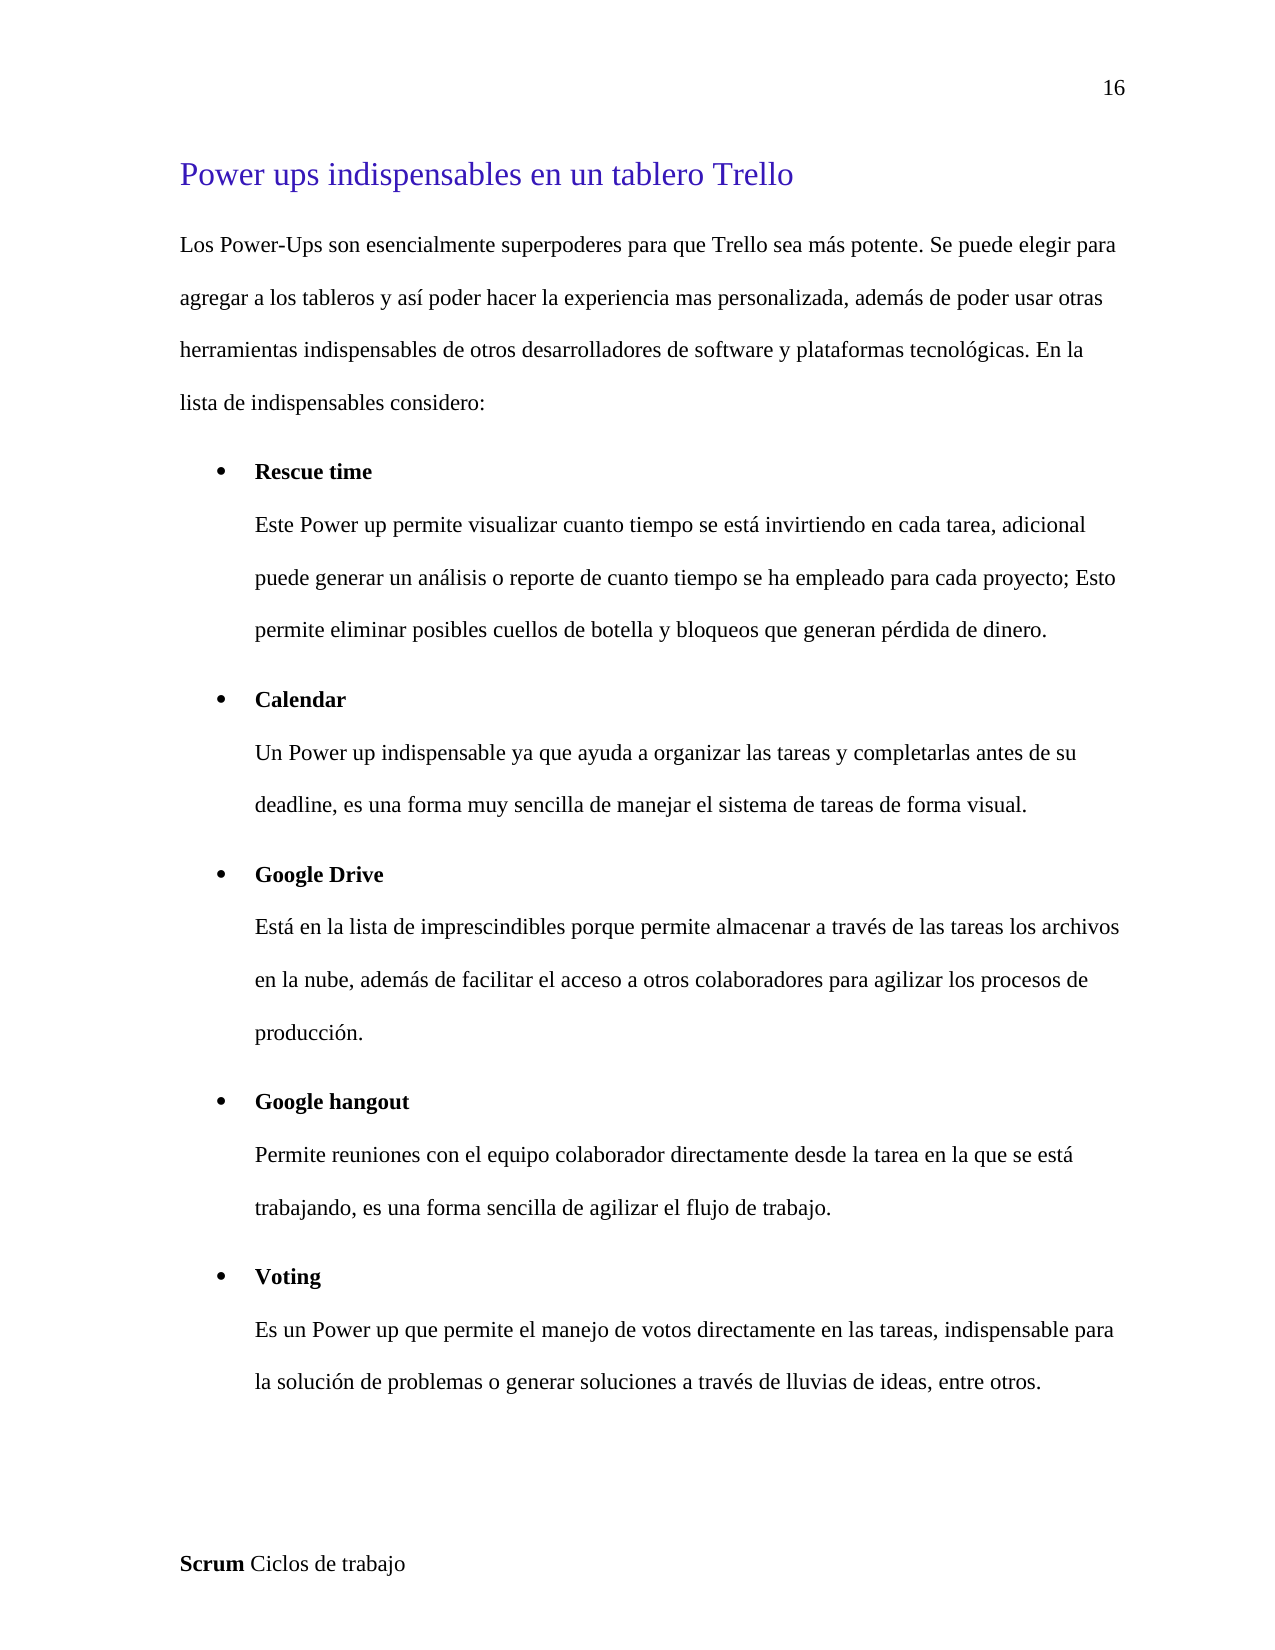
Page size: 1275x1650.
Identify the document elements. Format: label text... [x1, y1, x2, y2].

subtitle Voting [217, 1263, 1125, 1289]
list Este Power up permite visualizar cuanto tiempo se está invirtiendo en cada tarea, adicional puede generar un análisis o reporte de cuanto tiempo se ha empleado para cada proyecto; Esto permite eliminar posibles cuellos de botella y bloqueos que generan pérdida de dinero. [254, 511, 1125, 643]
subtitle Power ups indispensables en un tablero Trello [179, 154, 1125, 192]
subtitle Google hangout [217, 1088, 1125, 1114]
subtitle Calendar [217, 686, 1125, 712]
subtitle Rescue time [217, 458, 1125, 485]
text Los Power-Ups son esencialmente superpoderes para que Trello sea más potente. Se puede elegir para agregar a los tableros y así poder hacer la experiencia mas personalizada, además de poder usar otras herramientas indispensables de otros desarrolladores de software y plataformas tecnológicas. En la lista de indispensables considero: [179, 231, 1125, 415]
list Es un Power up que permite el manejo de votos directamente en las tareas, indispensable para la solución de problemas o generar soluciones a través de lluvias de ideas, entre otros. [254, 1316, 1125, 1395]
list Un Power up indispensable ya que ayuda a organizar las tareas y completarlas antes de su deadline, es una forma muy sencilla de manejar el sistema de tareas de forma visual. [254, 738, 1125, 818]
subtitle Google Drive [217, 861, 1125, 887]
list Permite reuniones con el equipo colaborador directamente desde la tarea en la que se está trabajando, es una forma sencilla de agilizar el flujo de trabajo. [254, 1141, 1125, 1220]
list Está en la lista de imprescindibles porque permite almacenar a través de las tareas los archivos en la nube, además de facilitar el acceso a otros colaboradores para agilizar los procesos de producción. [254, 913, 1125, 1045]
